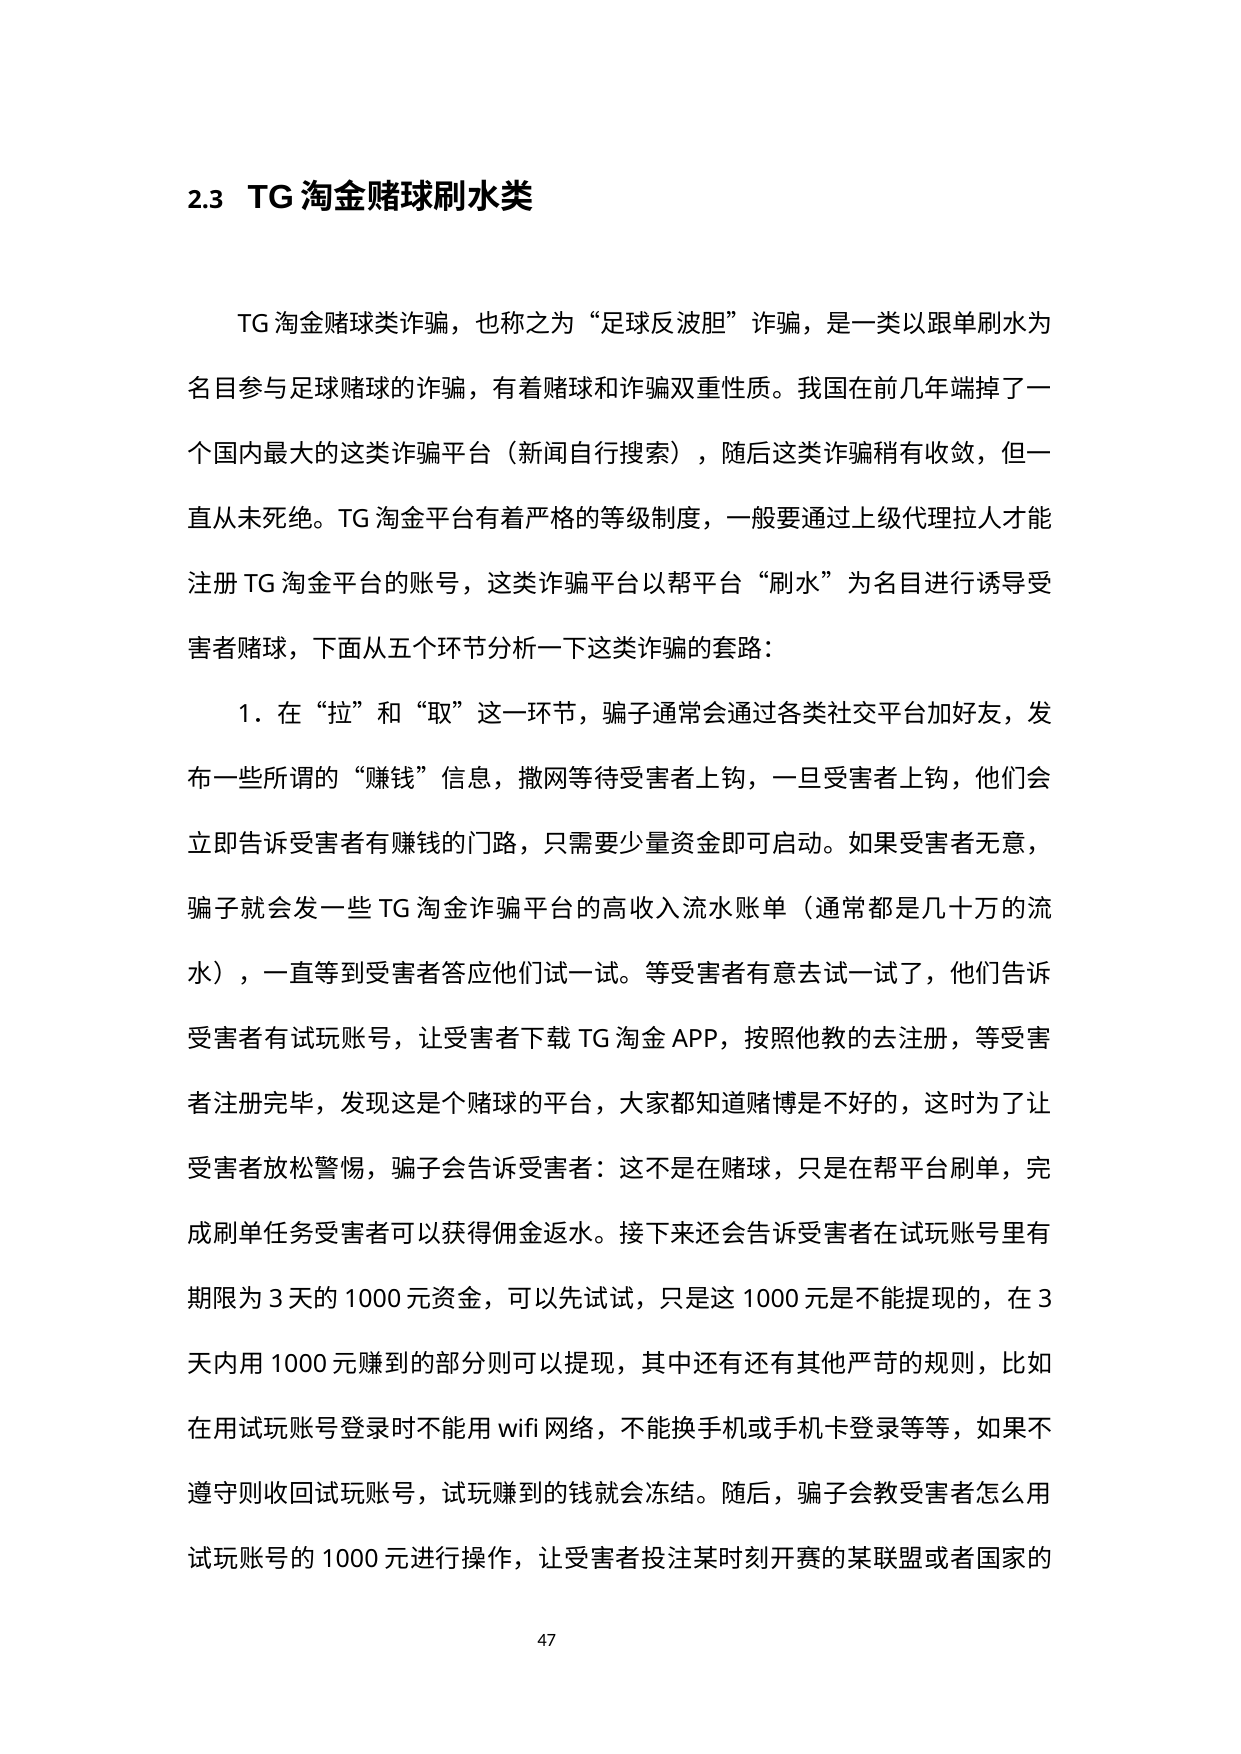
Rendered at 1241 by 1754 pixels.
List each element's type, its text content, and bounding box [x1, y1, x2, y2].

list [187, 679, 1053, 1589]
text TG淘金赌球类诈骗，也称之为“足球反波胆”诈骗，是一类以跟单刷水为名目参与足球赌球的诈骗，有着赌球和诈骗双重性质。我国在前几年端掉了一个国内最大的这类诈骗平台（新闻自行搜索），随后这类诈骗稍有收敛，但一直从未死绝。TG淘金平台有着严格的等级制度，一般要通过上级代理拉人才能注册TG淘金平台的账号，这类诈骗平台以帮平台“刷水”为名目进行诱导受害者赌球，下面从五个环节分析一下这类诈骗的套路： [187, 289, 1053, 679]
subtitle TG淘金赌球刷水类 [187, 162, 1053, 227]
